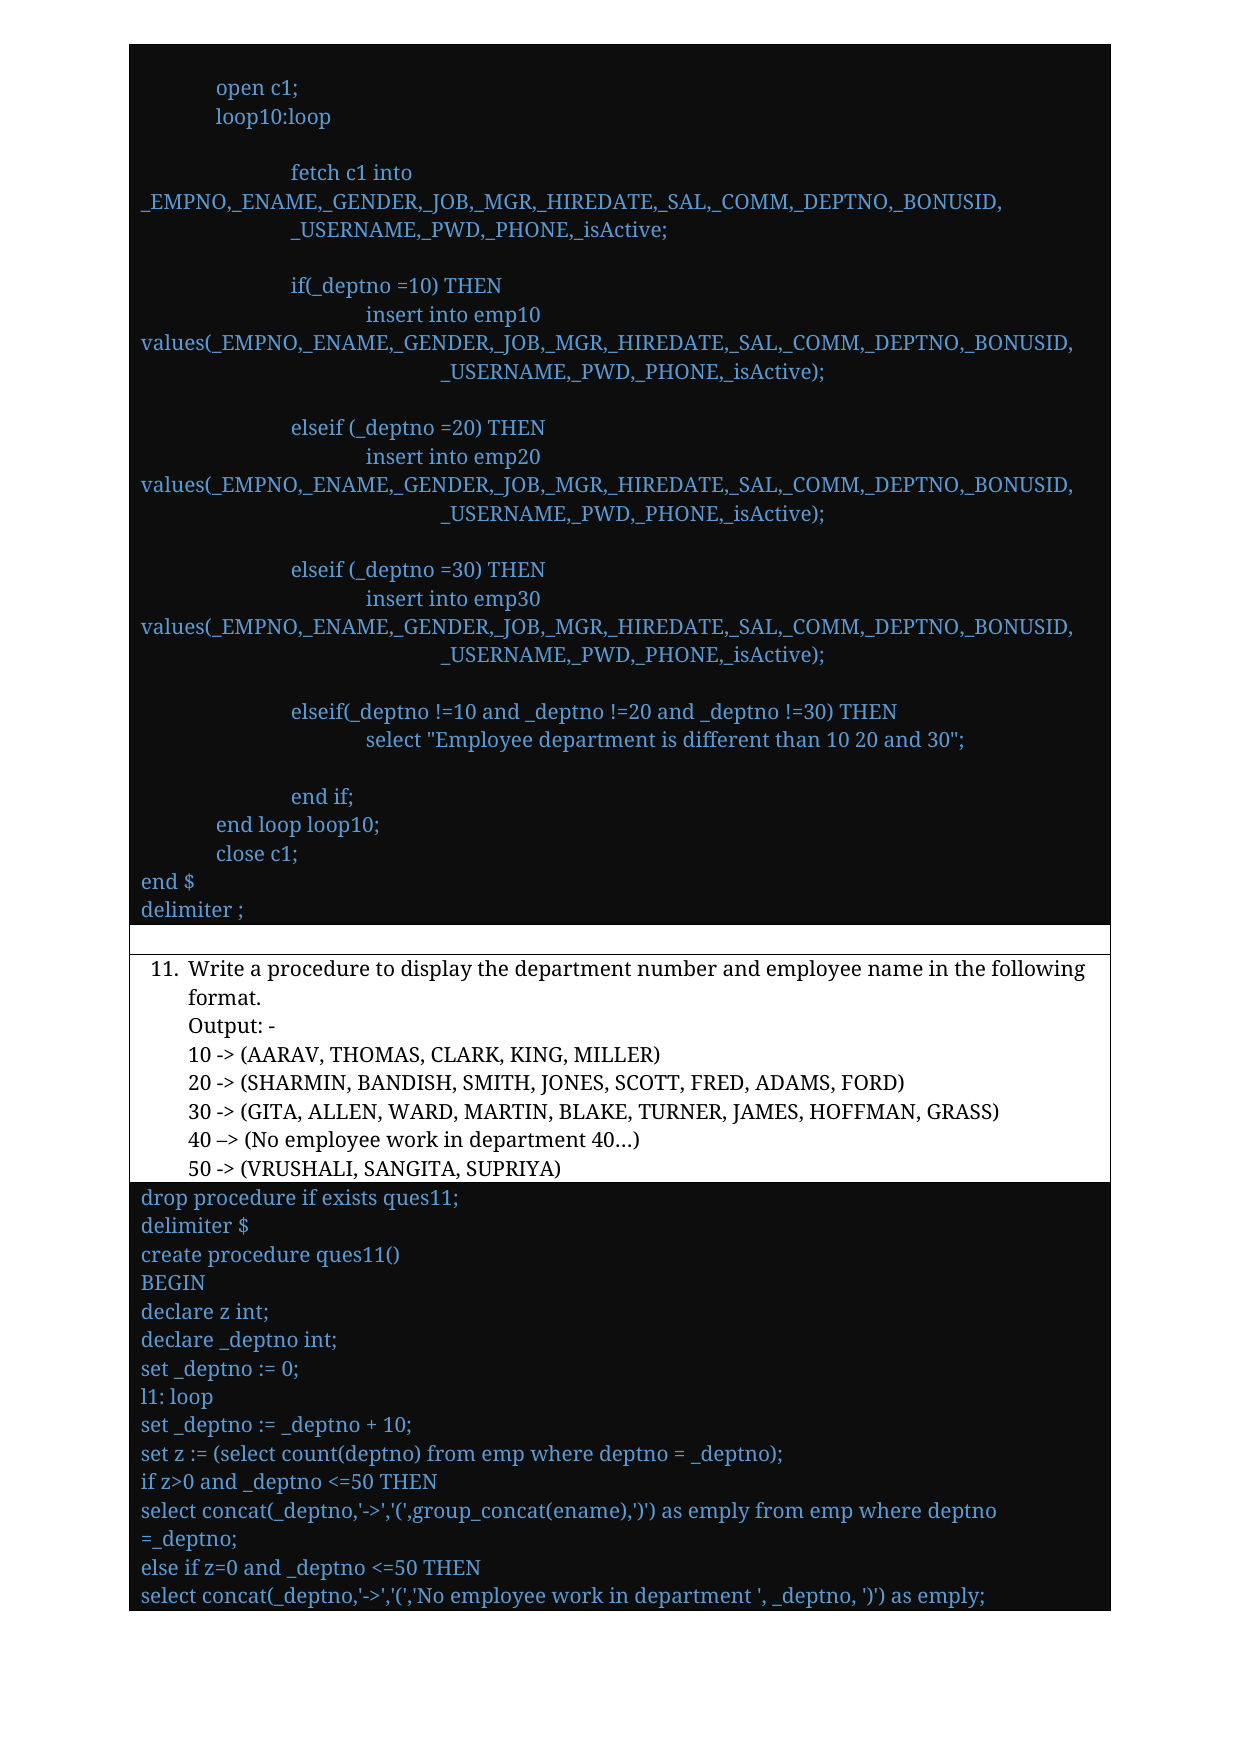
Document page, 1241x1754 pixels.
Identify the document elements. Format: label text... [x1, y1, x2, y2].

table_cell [130, 45, 1110, 924]
table_cell [130, 925, 1110, 953]
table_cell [130, 1183, 1110, 1610]
table_cell Write a procedure to display the department number and employee name in the following format. Output: - 10 -> (AARAV, THOMAS, CLARK, KING, MILLER) 20 -> (SHARMIN, BANDISH, SMITH, JONES, SCOTT, FRED, ADAMS, FORD) 30 -> (GITA, ALLEN, WARD, MARTIN, BLAKE, TURNER, JAMES, HOFFMAN, GRASS) 40 –> (No employee work in department 40…) 50 -> (VRUSHALI, SANGITA, SUPRIYA) [130, 955, 1110, 1182]
